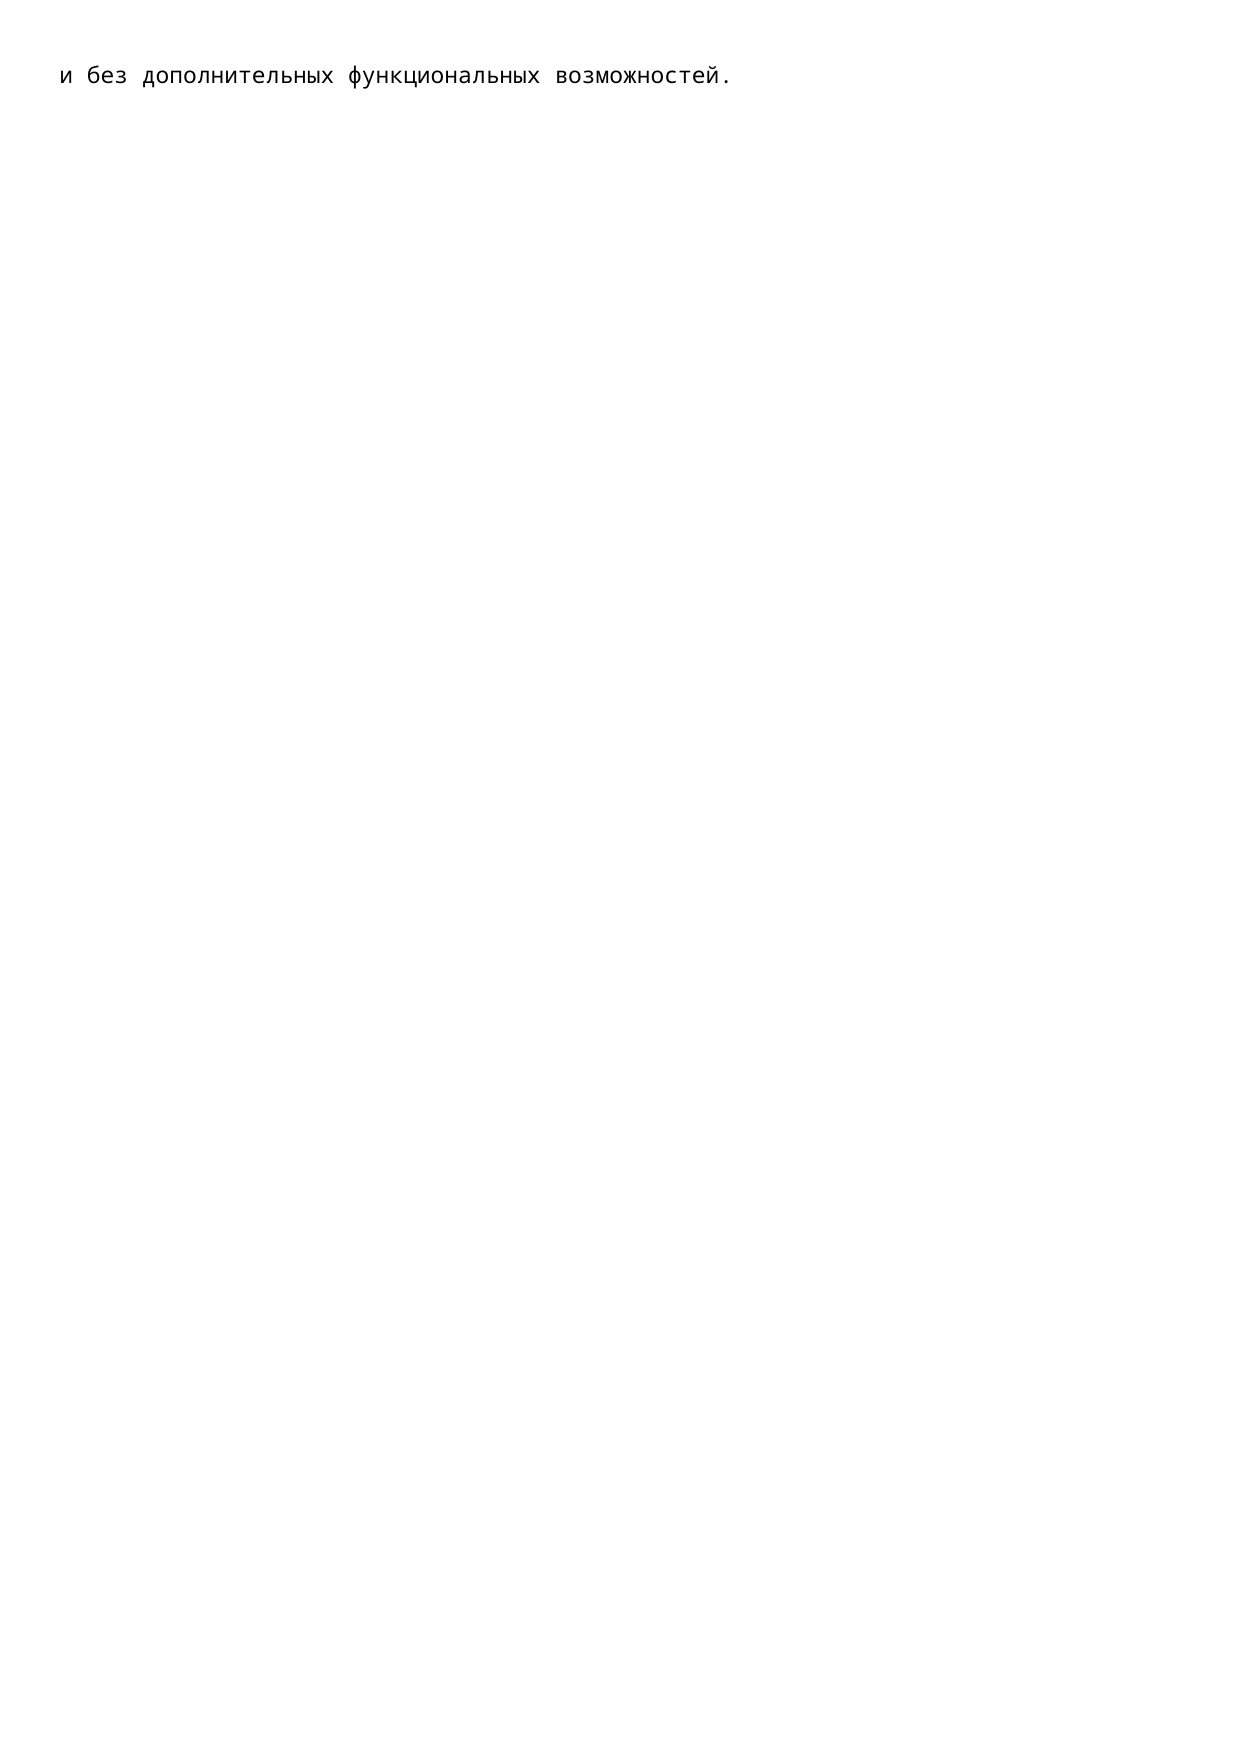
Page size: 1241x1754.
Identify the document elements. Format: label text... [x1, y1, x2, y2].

text и без дополнительных функциональных возможностей. [59, 59, 1181, 90]
